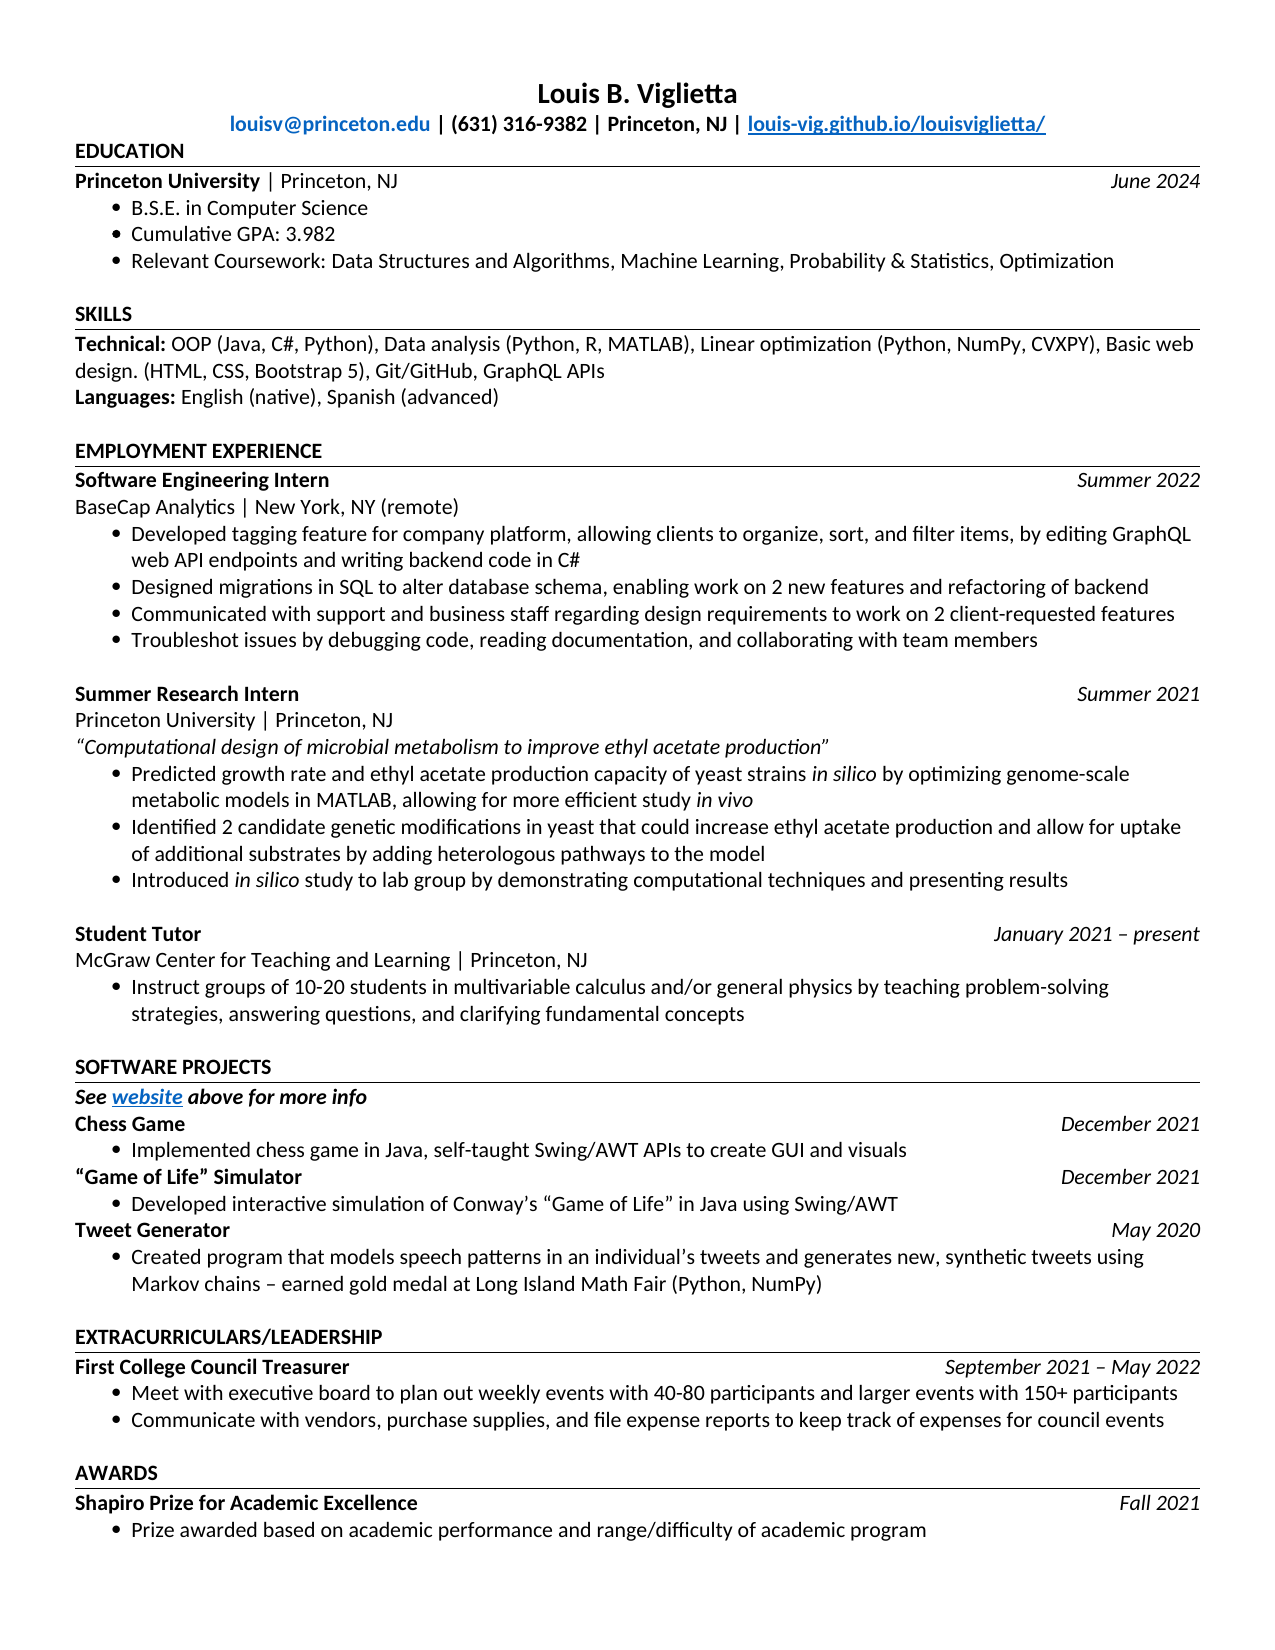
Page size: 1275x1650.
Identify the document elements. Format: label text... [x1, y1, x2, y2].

list B.S.E. in Computer Science [112, 194, 1200, 220]
text “Game of Life” Simulator December 2021 [75, 1163, 1200, 1190]
list Created program that models speech patterns in an individual’s tweets and generates new, synthetic tweets using Markov chains – earned gold medal at Long Island Math Fair (Python, NumPy) [112, 1243, 1200, 1296]
list Predicted growth rate and ethyl acetate production capacity of yeast strains in silico by optimizing genome-scale metabolic models in MATLAB, allowing for more efficient study in vivo [112, 760, 1200, 813]
list Introduced in silico study to lab group by demonstrating computational techniques and presenting results [112, 867, 1200, 893]
text First College Council Treasurer September 2021 – May 2022 [75, 1353, 1200, 1379]
list Designed migrations in SQL to alter database schema, enabling work on 2 new features and refactoring of backend [112, 573, 1200, 600]
list Communicate with vendors, purchase supplies, and file expense reports to keep track of expenses for council events [112, 1406, 1200, 1433]
text Princeton University | Princeton, NJ June 2024 [75, 167, 1200, 194]
text EMPLOYMENT EXPERIENCE [75, 437, 1200, 466]
list Relevant Coursework: Data Structures and Algorithms, Machine Learning, Probability & Statistics, Optimization [112, 247, 1200, 274]
text louisv@princeton.edu | (631) 316-9382 | Princeton, NJ | louis-vig.github.io/louisviglietta/ [75, 111, 1200, 137]
list Meet with executive board to plan out weekly events with 40-80 participants and larger events with 150+ participants [112, 1379, 1200, 1406]
list Implemented chess game in Java, self-taught Swing/AWT APIs to create GUI and visuals [112, 1136, 1200, 1163]
text SOFTWARE PROJECTS [75, 1053, 1200, 1082]
text Louis B. Viglietta [75, 75, 1200, 111]
text AWARDS [75, 1459, 1200, 1488]
list Cumulative GPA: 3.982 [112, 220, 1200, 247]
list Prize awarded based on academic performance and range/difficulty of academic program [112, 1516, 1200, 1543]
list Instruct groups of 10-20 students in multivariable calculus and/or general physics by teaching problem-solving strategies, answering questions, and clarifying fundamental concepts [112, 973, 1200, 1027]
text EDUCATION [75, 137, 1200, 166]
text McGraw Center for Teaching and Learning | Princeton, NJ [75, 947, 1200, 973]
text “Computational design of microbial metabolism to improve ethyl acetate production” [75, 733, 1200, 760]
list Identified 2 candidate genetic modifications in yeast that could increase ethyl acetate production and allow for uptake of additional substrates by adding heterologous pathways to the model [112, 813, 1200, 867]
list Troubleshot issues by debugging code, reading documentation, and collaborating with team members [112, 627, 1200, 653]
text Princeton University | Princeton, NJ [75, 707, 1200, 733]
text Chess Game December 2021 [75, 1110, 1200, 1136]
text Tweet Generator May 2020 [75, 1216, 1200, 1243]
text Summer Research Intern Summer 2021 [75, 680, 1200, 707]
list Developed tagging feature for company platform, allowing clients to organize, sort, and filter items, by editing GraphQL web API endpoints and writing backend code in C# [112, 520, 1200, 573]
text See website above for more info [75, 1083, 1200, 1110]
text Technical: OOP (Java, C#, Python), Data analysis (Python, R, MATLAB), Linear optimization (Python, NumPy, CVXPY), Basic web design. (HTML, CSS, Bootstrap 5), Git/GitHub, GraphQL APIs [75, 330, 1200, 383]
text Software Engineering Intern Summer 2022 [75, 467, 1200, 493]
text Languages: English (native), Spanish (advanced) [75, 383, 1200, 410]
text Shapiro Prize for Academic Excellence Fall 2021 [75, 1489, 1200, 1516]
list Communicated with support and business staff regarding design requirements to work on 2 client-requested features [112, 600, 1200, 627]
text Student Tutor January 2021 – present [75, 920, 1200, 947]
text BaseCap Analytics | New York, NY (remote) [75, 493, 1200, 520]
list Developed interactive simulation of Conway’s “Game of Life” in Java using Swing/AWT [112, 1190, 1200, 1216]
text EXTRACURRICULARS/LEADERSHIP [75, 1323, 1200, 1352]
text SKILLS [75, 300, 1200, 329]
